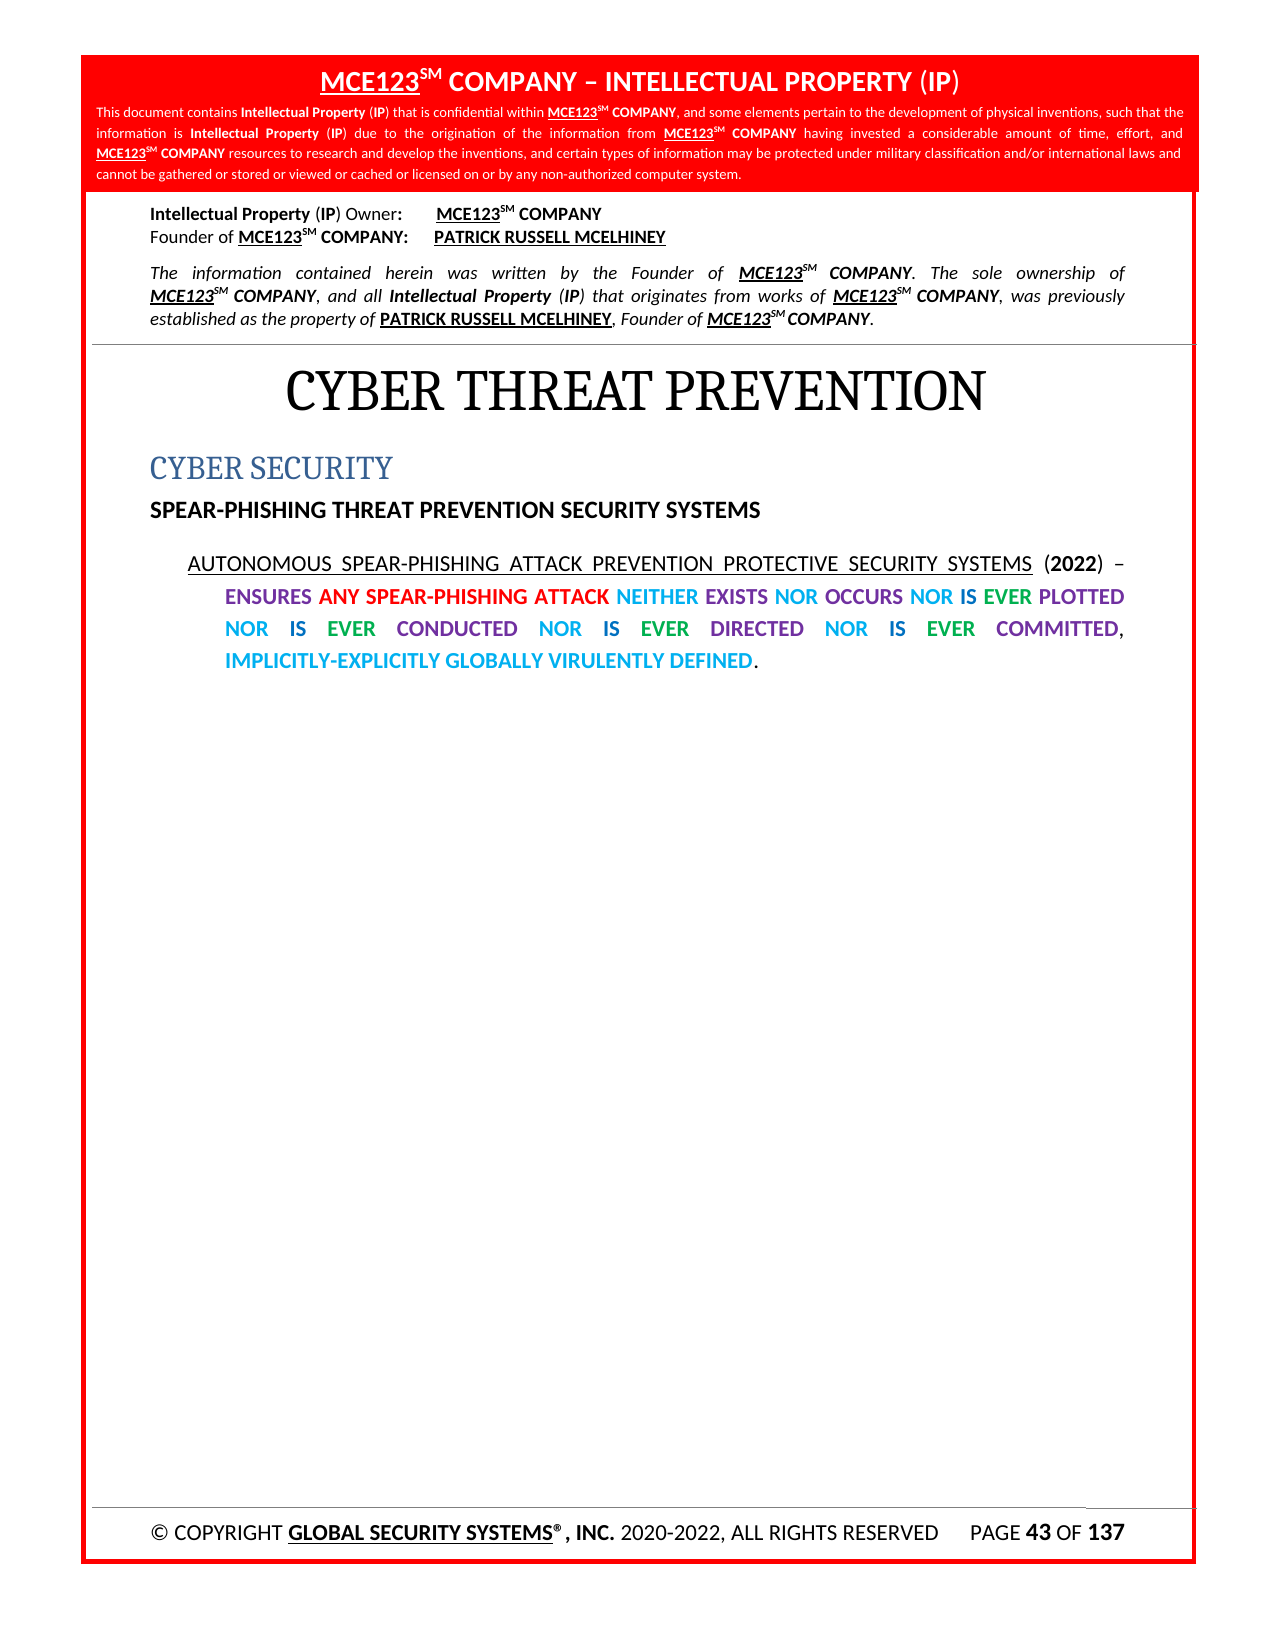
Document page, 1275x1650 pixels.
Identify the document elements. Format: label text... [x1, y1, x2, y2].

title CYBER THREAT PREVENTION [150, 358, 1125, 425]
subtitle CYBER SECURITY [150, 450, 1125, 488]
text AUTONOMOUS SPEAR-PHISHING ATTACK PREVENTION PROTECTIVE SECURITY SYSTEMS (2022) – ENSURES ANY SPEAR-PHISHING ATTACK NEITHER EXISTS NOR OCCURS NOR IS EVER PLOTTED NOR IS EVER CONDUCTED NOR IS EVER DIRECTED NOR IS EVER COMMITTED, IMPLICITLY-EXPLICITLY GLOBALLY VIRULENTLY DEFINED. [187, 549, 1125, 674]
text SPEAR-PHISHING THREAT PREVENTION SECURITY SYSTEMS [150, 494, 1125, 524]
